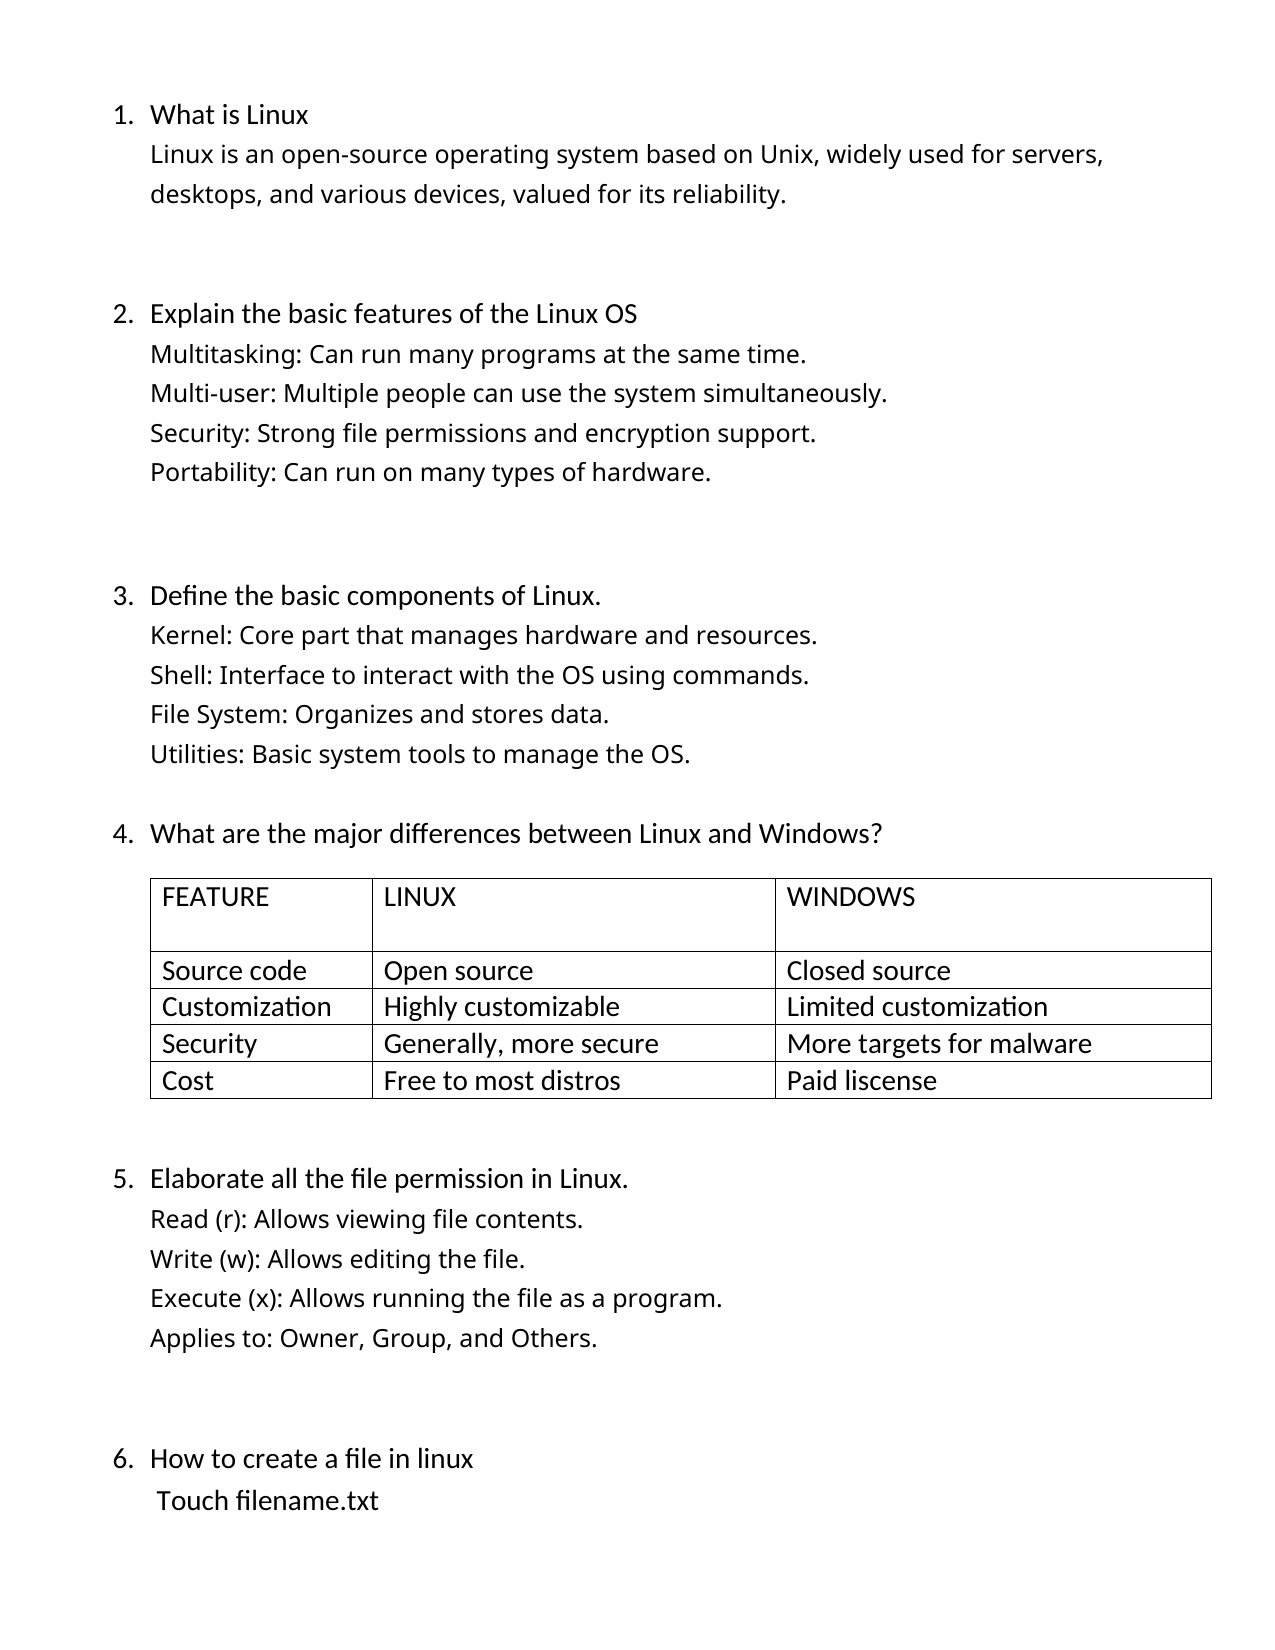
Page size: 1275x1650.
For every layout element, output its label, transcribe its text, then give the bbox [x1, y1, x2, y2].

table_cell Paid liscense [776, 1062, 1211, 1097]
table_cell Highly customizable [373, 989, 775, 1024]
list Define the basic components of Linux. [112, 577, 1200, 612]
list Read (r): Allows viewing file contents. [150, 1202, 1200, 1236]
table_cell Free to most distros [373, 1062, 775, 1097]
list Kernel: Core part that manages hardware and resources. [150, 618, 1200, 652]
list Shell: Interface to interact with the OS using commands. [150, 657, 1200, 691]
table_header WINDOWS [776, 879, 1211, 951]
list Touch filename.txt [150, 1482, 1200, 1517]
table_cell Security [151, 1025, 372, 1061]
table_cell Open source [373, 952, 775, 987]
list What are the major differences between Linux and Windows? [112, 815, 1200, 851]
list Elaborate all the file permission in Linux. [112, 1161, 1200, 1196]
table_header LINUX [373, 879, 775, 951]
list Security: Strong file permissions and encryption support. [150, 415, 1200, 449]
list What is Linux [112, 96, 1200, 131]
list Multi-user: Multiple people can use the system simultaneously. [150, 376, 1200, 410]
list How to create a file in linux [112, 1441, 1200, 1476]
list Write (w): Allows editing the file. [150, 1241, 1200, 1275]
table_cell Source code [151, 952, 372, 987]
list Explain the basic features of the Linux OS [112, 295, 1200, 331]
list Applies to: Owner, Group, and Others. [150, 1320, 1200, 1354]
list Multitasking: Can run many programs at the same time. [150, 336, 1200, 370]
table_cell More targets for malware [776, 1025, 1211, 1061]
list Execute (x): Allows running the file as a program. [150, 1281, 1200, 1315]
table_cell Generally, more secure [373, 1025, 775, 1061]
list Utilities: Basic system tools to manage the OS. [150, 736, 1200, 770]
list File System: Organizes and stores data. [150, 697, 1200, 731]
list Linux is an open-source operating system based on Unix, widely used for servers, desktops, and various devices, valued for its reliability. [150, 137, 1200, 211]
table_header FEATURE [151, 879, 372, 951]
table_cell Cost [151, 1062, 372, 1097]
table_cell Customization [151, 989, 372, 1024]
table_cell Limited customization [776, 989, 1211, 1024]
table_cell Closed source [776, 952, 1211, 987]
list Portability: Can run on many types of hardware. [150, 455, 1200, 489]
